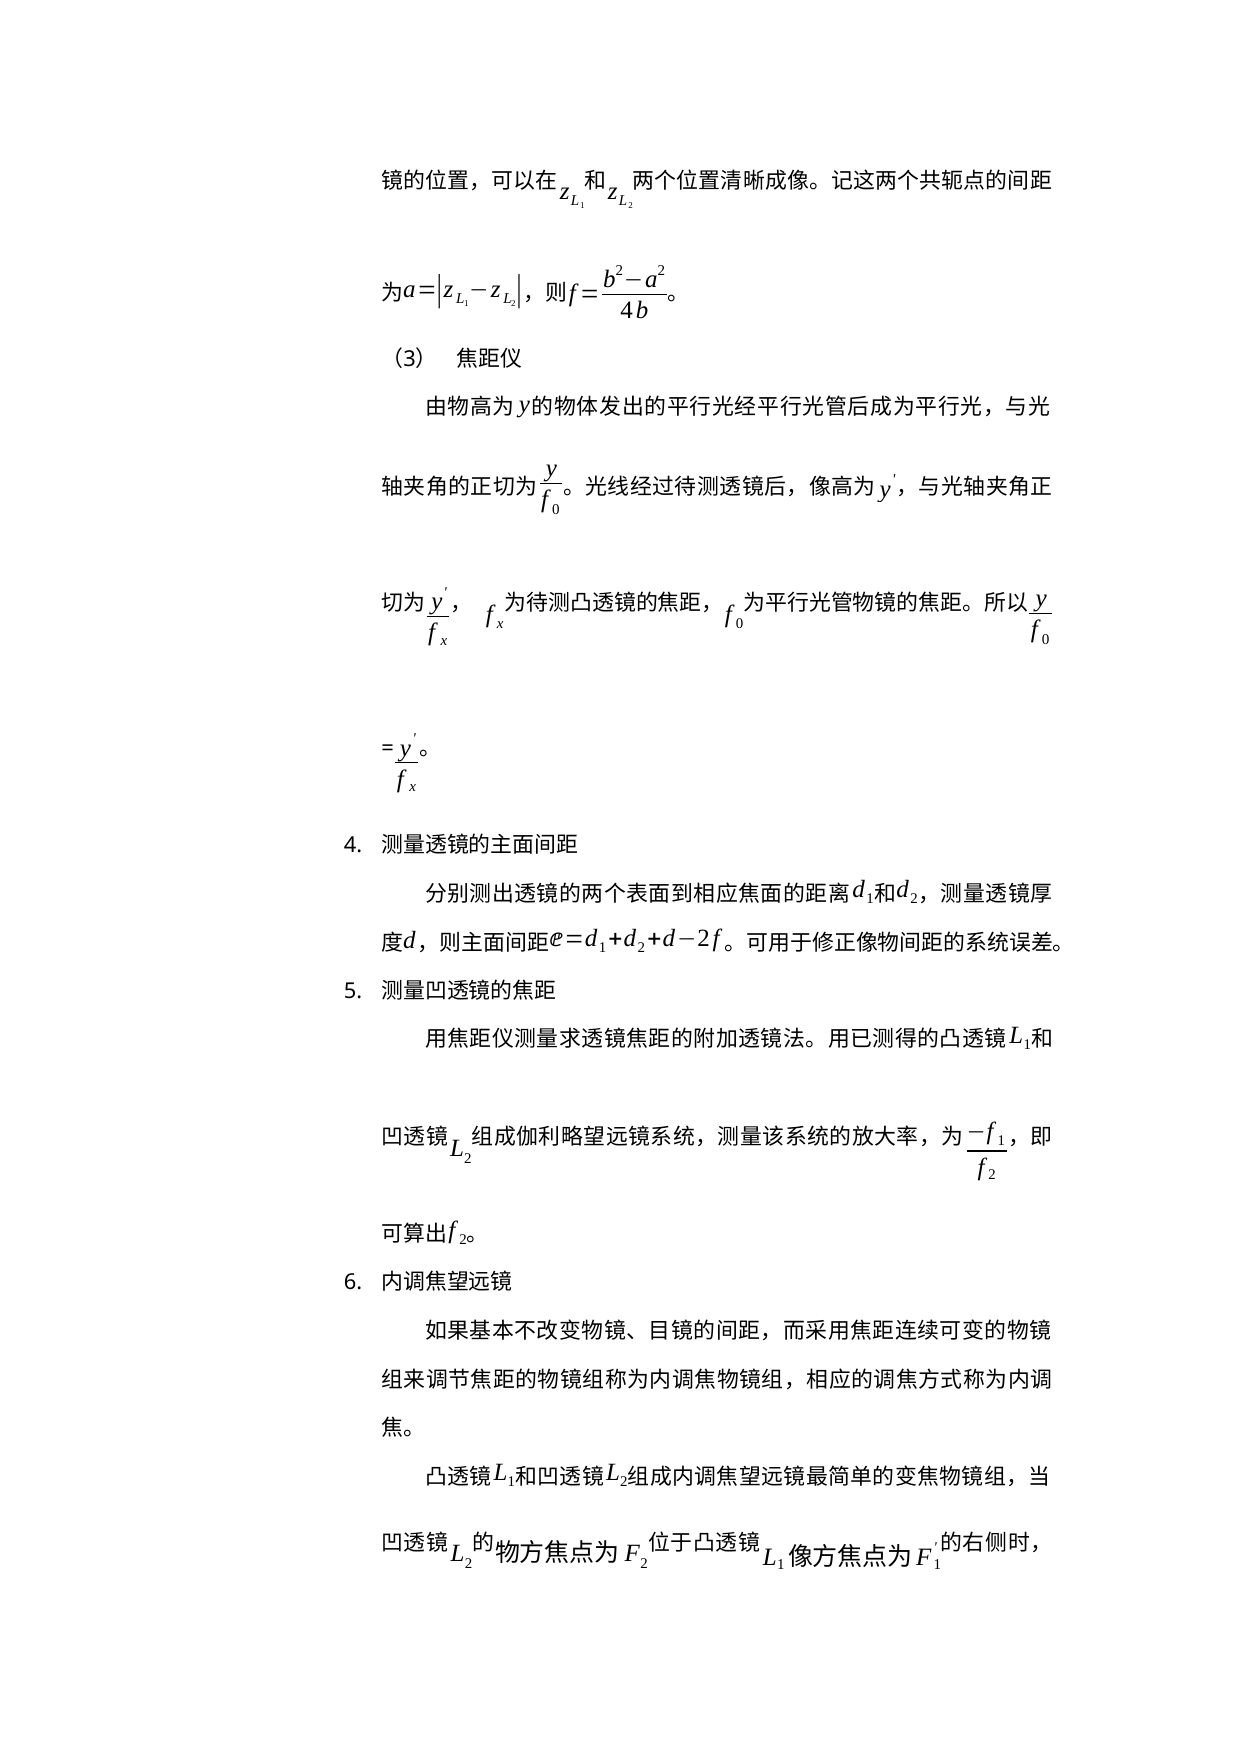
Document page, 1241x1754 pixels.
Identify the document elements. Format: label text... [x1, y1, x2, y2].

list 测量透镜的主面间距 [344, 827, 1053, 859]
list 如果基本不改变物镜、目镜的间距，而采用焦距连续可变的物镜组来调节焦距的物镜组称为内调焦物镜组，相应的调焦方式称为内调焦。 [381, 1312, 1053, 1442]
text 由物高为的物体发出的平行光经平行光管后成为平行光，与光轴夹角的正切为。光线经过待测透镜后，像高为，与光轴夹角正切为， 为待测凸透镜的焦距，为平行光管物镜的焦距。所以=。 [381, 389, 1053, 811]
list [381, 1458, 1053, 1588]
list 用焦距仪测量求透镜焦距的附加透镜法。用已测得的凸透镜和凹透镜组成伽利略望远镜系统，测量该系统的放大率，为，即可算出。 [381, 1021, 1053, 1248]
list 测量凹透镜的焦距 [344, 972, 1053, 1005]
list 内调焦望远镜 [344, 1264, 1053, 1297]
list 分别测出透镜的两个表面到相应焦面的距离和，测量透镜厚度，则主面间距。可用于修正像物间距的系统误差。 [381, 875, 1053, 957]
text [381, 162, 1053, 324]
list 焦距仪 [381, 340, 1053, 373]
